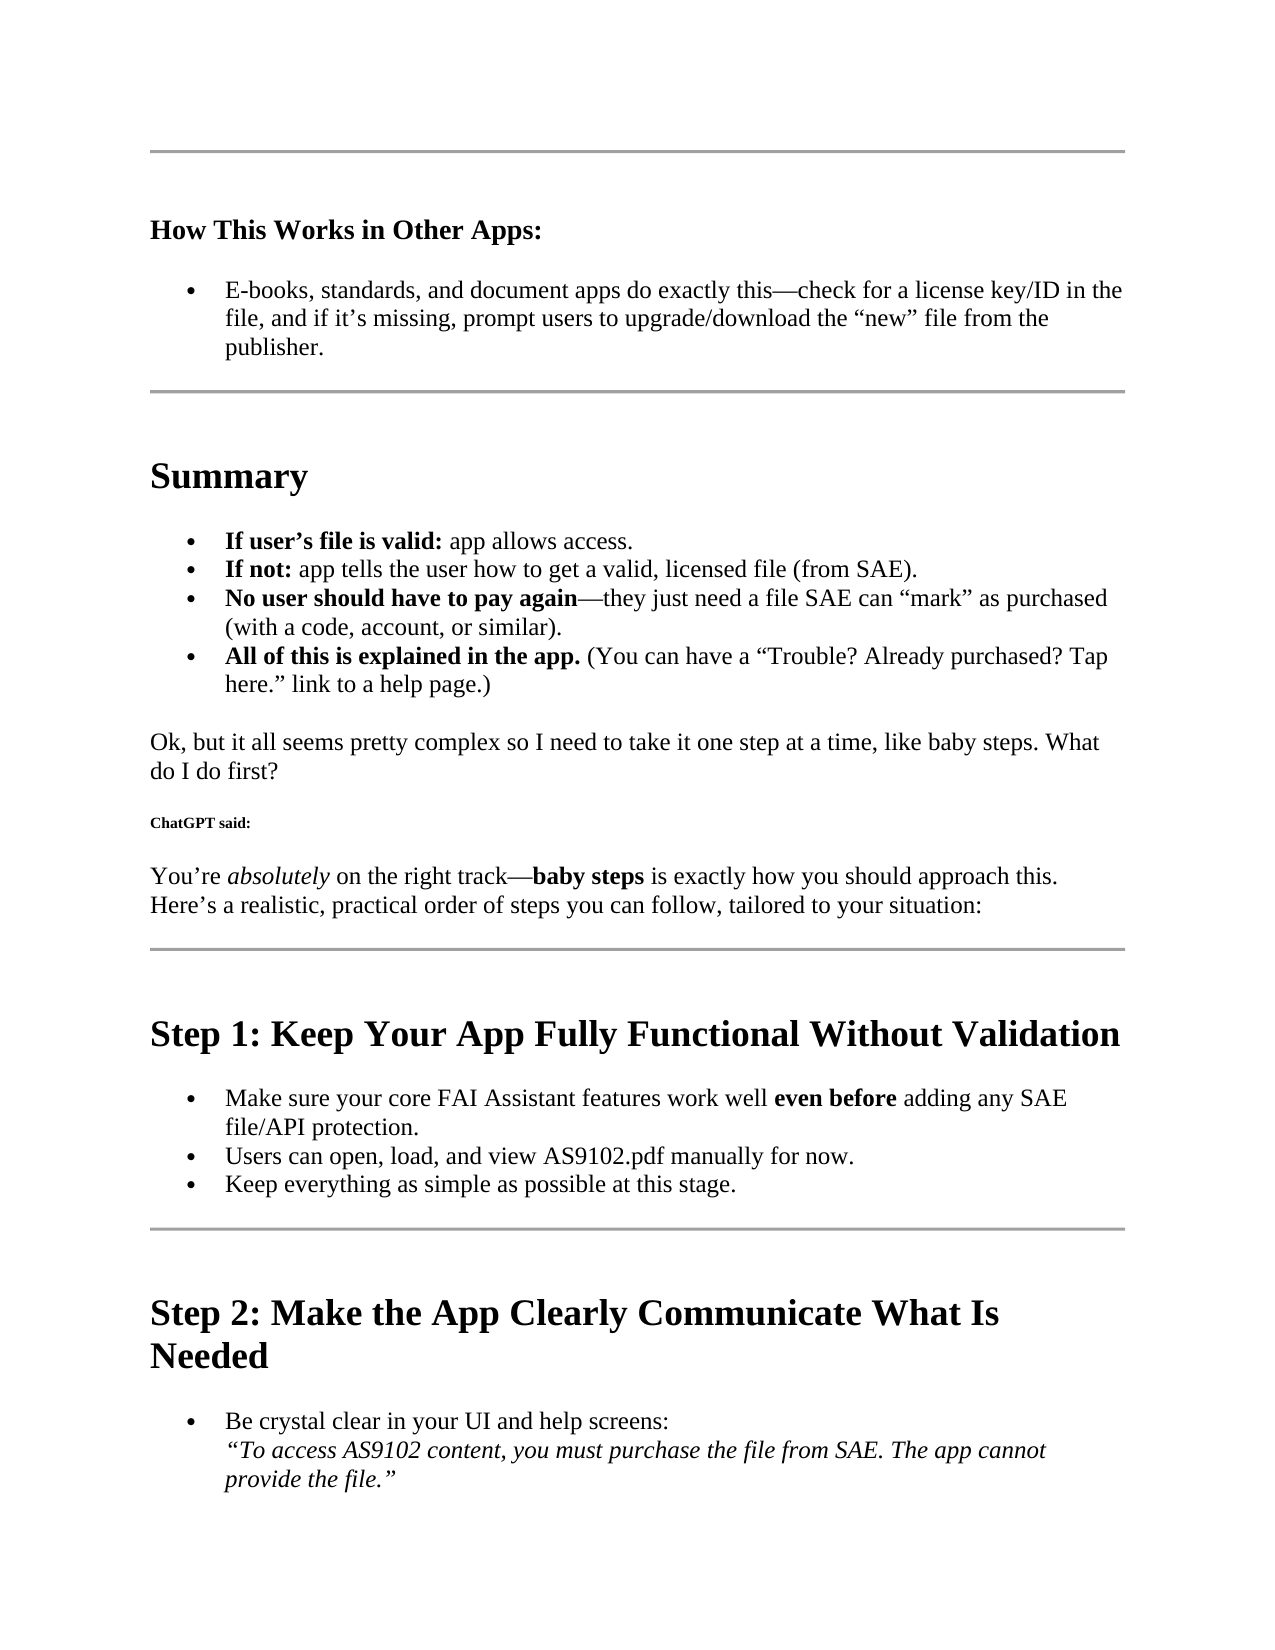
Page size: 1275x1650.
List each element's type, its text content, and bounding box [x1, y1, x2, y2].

list All of this is explained in the app. (You can have a “Trouble? Already purchased? Tap here.” link to a help page.) [187, 641, 1125, 698]
list Users can open, load, and view AS9102.pdf manually for now. [187, 1141, 1125, 1169]
list E-books, standards, and document apps do exactly this—check for a license key/ID in the file, and if it’s missing, prompt users to upgrade/download the “new” file from the publisher. [187, 275, 1125, 361]
text Step 1: Keep Your App Fully Functional Without Validation [150, 1011, 1125, 1054]
text Ok, but it all seems pretty complex so I need to take it one step at a time, like baby steps. What do I do first? [150, 727, 1125, 785]
list No user should have to pay again—they just need a file SAE can “mark” as purchased (with a code, account, or similar). [187, 583, 1125, 641]
text How This Works in Other Apps: [150, 213, 1125, 246]
text ChatGPT said: [150, 814, 1125, 832]
text Step 2: Make the App Clearly Communicate What Is Needed [150, 1291, 1125, 1377]
list Keep everything as simple as possible at this stage. [187, 1169, 1125, 1198]
list If user’s file is valid: app allows access. [187, 526, 1125, 554]
list If not: app tells the user how to get a valid, licensed file (from SAE). [187, 554, 1125, 583]
list Be crystal clear in your UI and help screens: “To access AS9102 content, you must purchase the file from SAE. The app cannot provide the file.” [187, 1406, 1125, 1492]
list Make sure your core FAI Assistant features work well even before adding any SAE file/API protection. [187, 1083, 1125, 1141]
text Summary [150, 453, 1125, 497]
text You’re absolutely on the right track—baby steps is exactly how you should approach this. Here’s a realistic, practical order of steps you can follow, tailored to your situation: [150, 861, 1125, 919]
